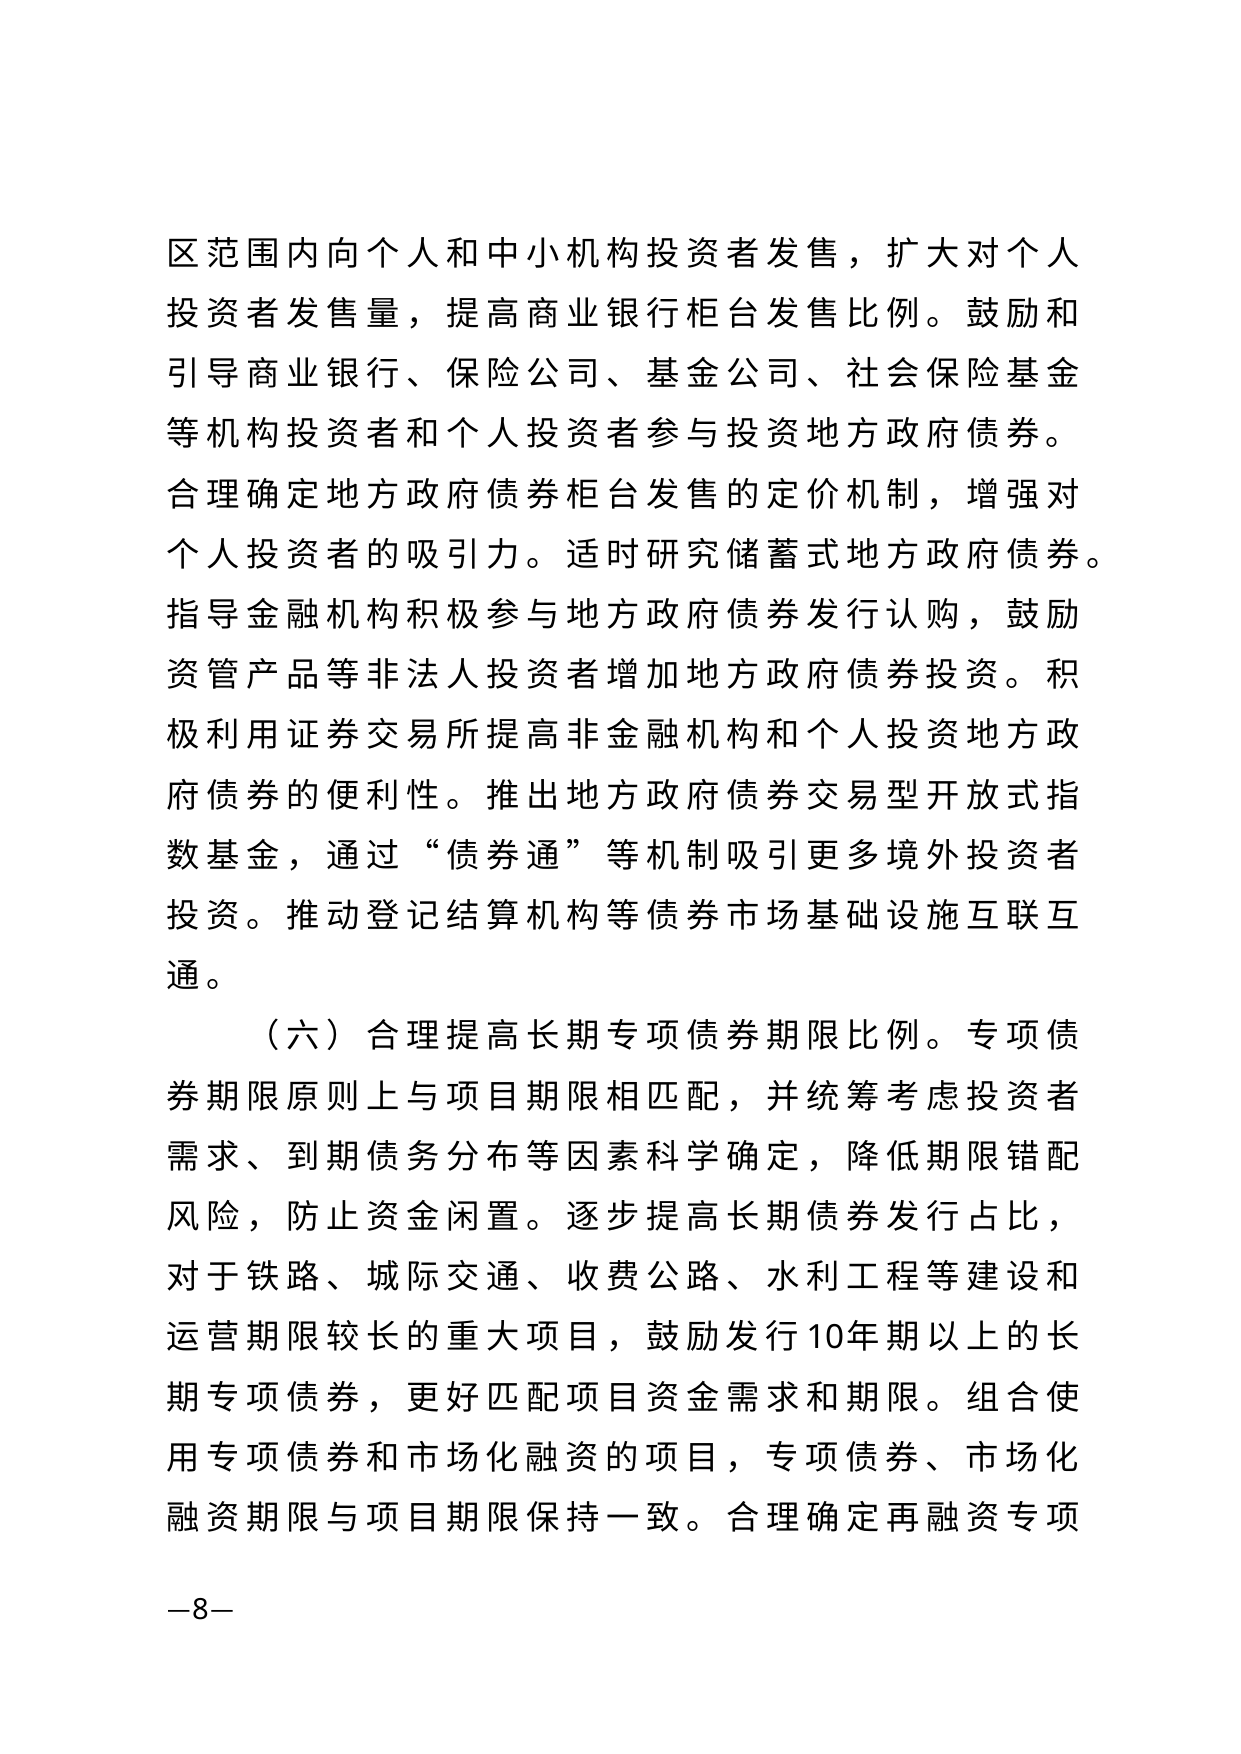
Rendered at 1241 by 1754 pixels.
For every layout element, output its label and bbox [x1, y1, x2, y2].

text [166, 221, 1086, 1003]
text [166, 1003, 1086, 1545]
